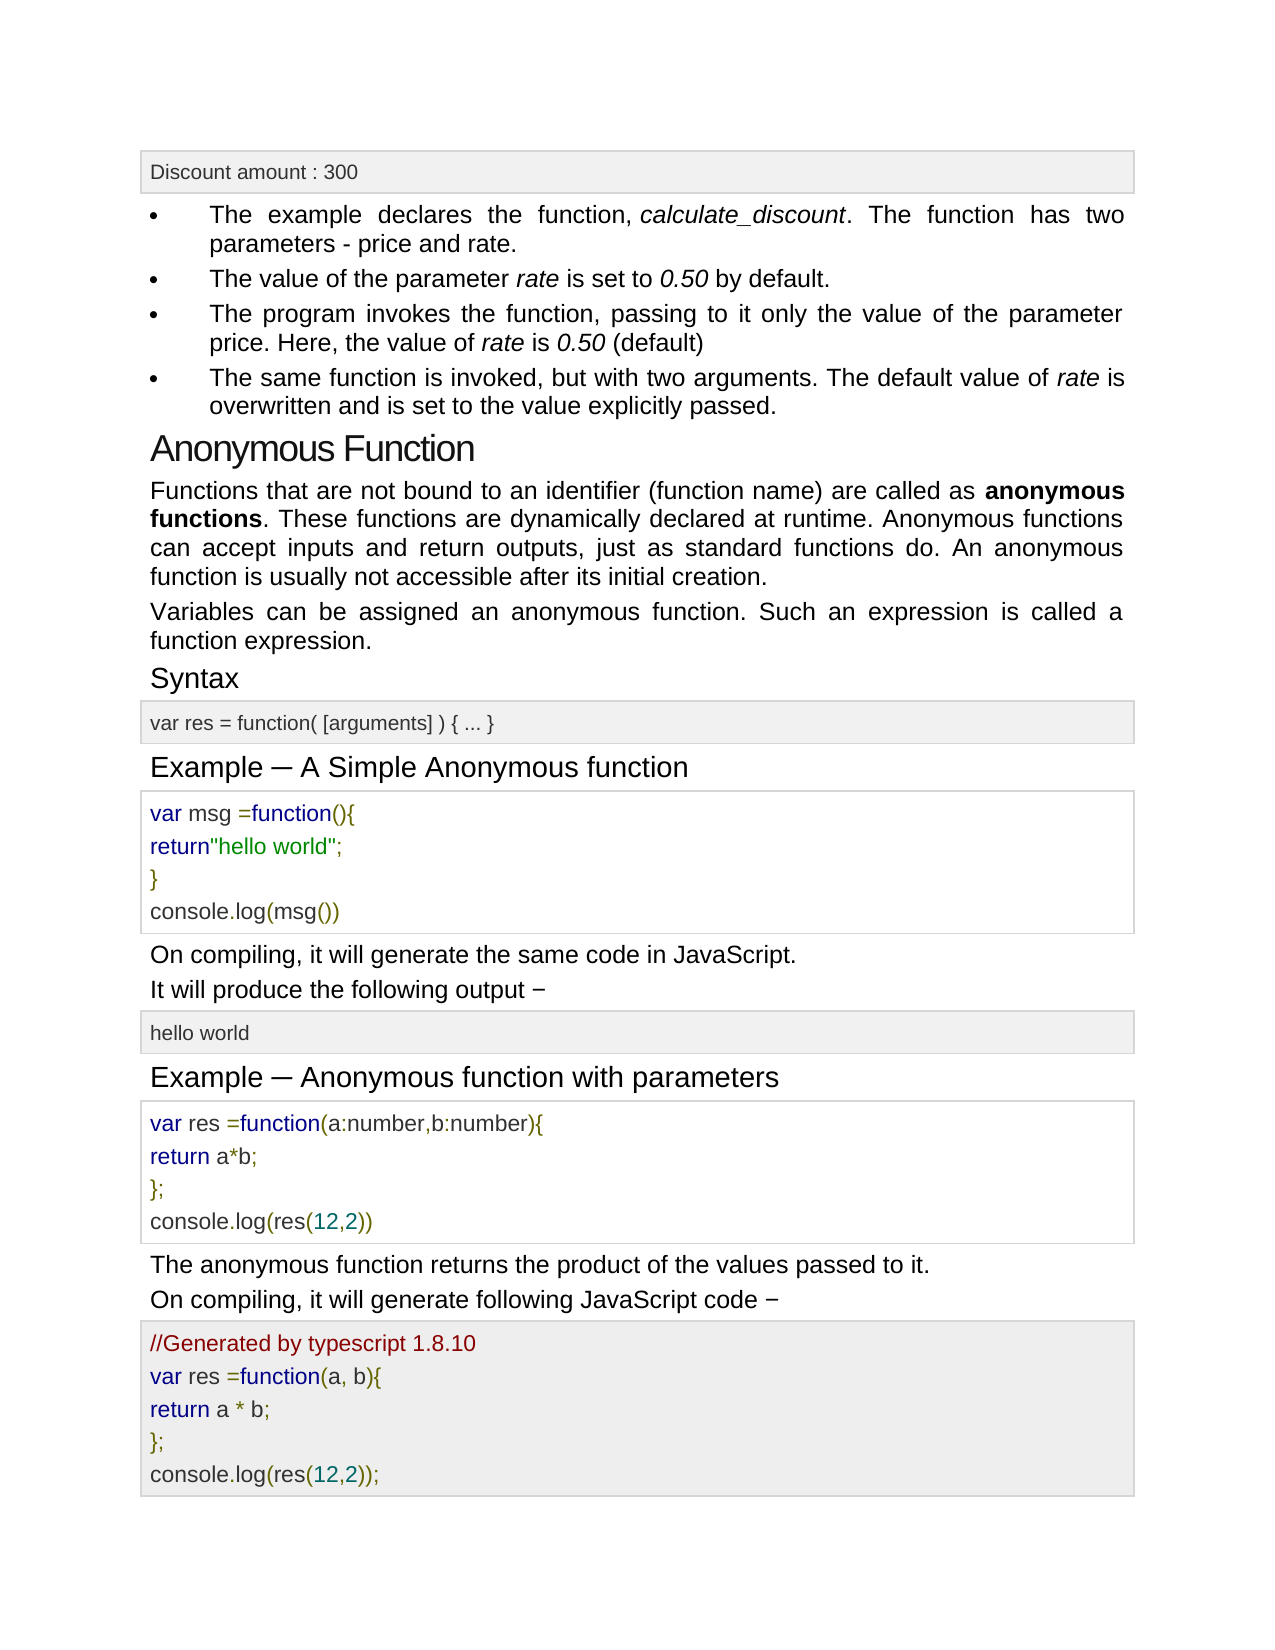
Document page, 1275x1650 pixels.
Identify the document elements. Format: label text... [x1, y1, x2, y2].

text Discount amount : 300 [142, 152, 1133, 192]
text var res =function(a:number,b:number){ [142, 1102, 1133, 1133]
text On compiling, it will generate the same code in JavaScript. [150, 940, 1125, 969]
text Anonymous Function [150, 426, 1125, 469]
text console.log(res(12,2)); [142, 1451, 1133, 1495]
list The same function is invoked, but with two arguments. The default value of rate is overwritten and is set to the value explicitly passed. [150, 362, 1125, 420]
text hello world [142, 1012, 1133, 1053]
text }; [142, 1165, 1133, 1198]
text console.log(msg()) [142, 888, 1133, 933]
text Example ─ A Simple Anonymous function [150, 750, 1125, 784]
text return"hello world"; [142, 823, 1133, 855]
list The example declares the function, calculate_discount. The function has two parameters - price and rate. [150, 200, 1125, 257]
text The anonymous function returns the product of the values passed to it. [150, 1250, 1125, 1279]
text Syntax [150, 661, 1125, 694]
text }; [142, 1418, 1133, 1451]
list The program invokes the function, passing to it only the value of the parameter price. Here, the value of rate is 0.50 (default) [150, 299, 1125, 356]
text console.log(res(12,2)) [142, 1198, 1133, 1243]
text return a * b; [142, 1386, 1133, 1418]
text //Generated by typescript 1.8.10 [142, 1322, 1133, 1353]
text } [142, 855, 1133, 888]
text var res = function( [arguments] ) { ... } [142, 702, 1133, 743]
text It will produce the following output − [150, 975, 1125, 1004]
text On compiling, it will generate following JavaScript code − [150, 1285, 1125, 1314]
text var msg =function(){ [142, 792, 1133, 823]
text Functions that are not bound to an identifier (function name) are called as anonymous functions. These functions are dynamically declared at runtime. Anonymous functions can accept inputs and return outputs, just as standard functions do. An anonymous function is usually not accessible after its initial creation. [150, 476, 1125, 591]
text Example ─ Anonymous function with parameters [150, 1060, 1125, 1094]
text Variables can be assigned an anonymous function. Such an expression is called a function expression. [150, 597, 1125, 654]
list The value of the parameter rate is set to 0.50 by default. [150, 264, 1125, 292]
text var res =function(a, b){ [142, 1353, 1133, 1386]
text return a*b; [142, 1133, 1133, 1165]
